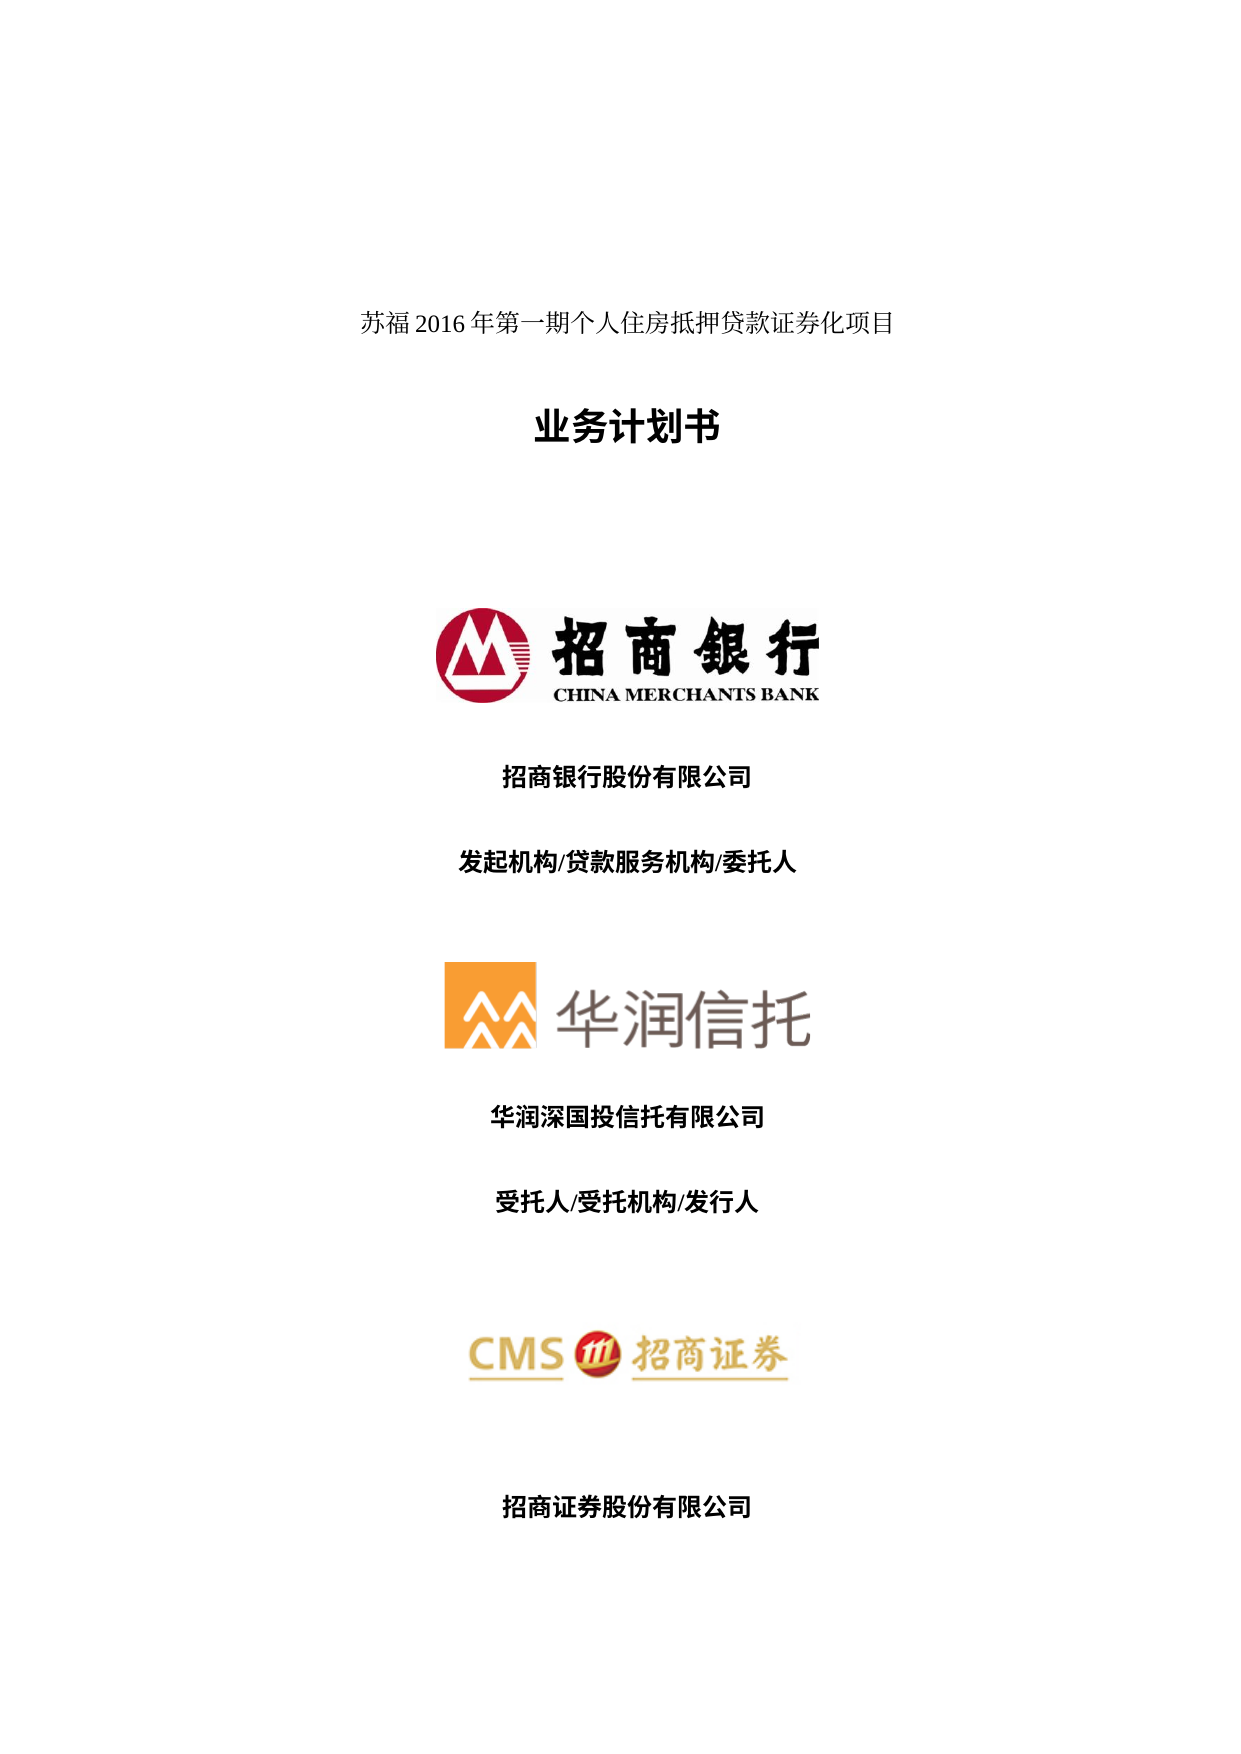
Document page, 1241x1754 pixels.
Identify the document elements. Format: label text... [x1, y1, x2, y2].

picture [453, 1302, 802, 1402]
text 受托人/受托机构/发行人 [202, 1166, 1053, 1234]
picture [444, 962, 811, 1058]
text 发起机构/贷款服务机构/委托人 [202, 827, 1053, 894]
text 业务计划书 [202, 390, 1053, 458]
picture [436, 608, 819, 703]
text 招商证券股份有限公司 [202, 1472, 1053, 1540]
text 招商银行股份有限公司 [202, 742, 1053, 810]
text 华润深国投信托有限公司 [202, 1081, 1053, 1149]
